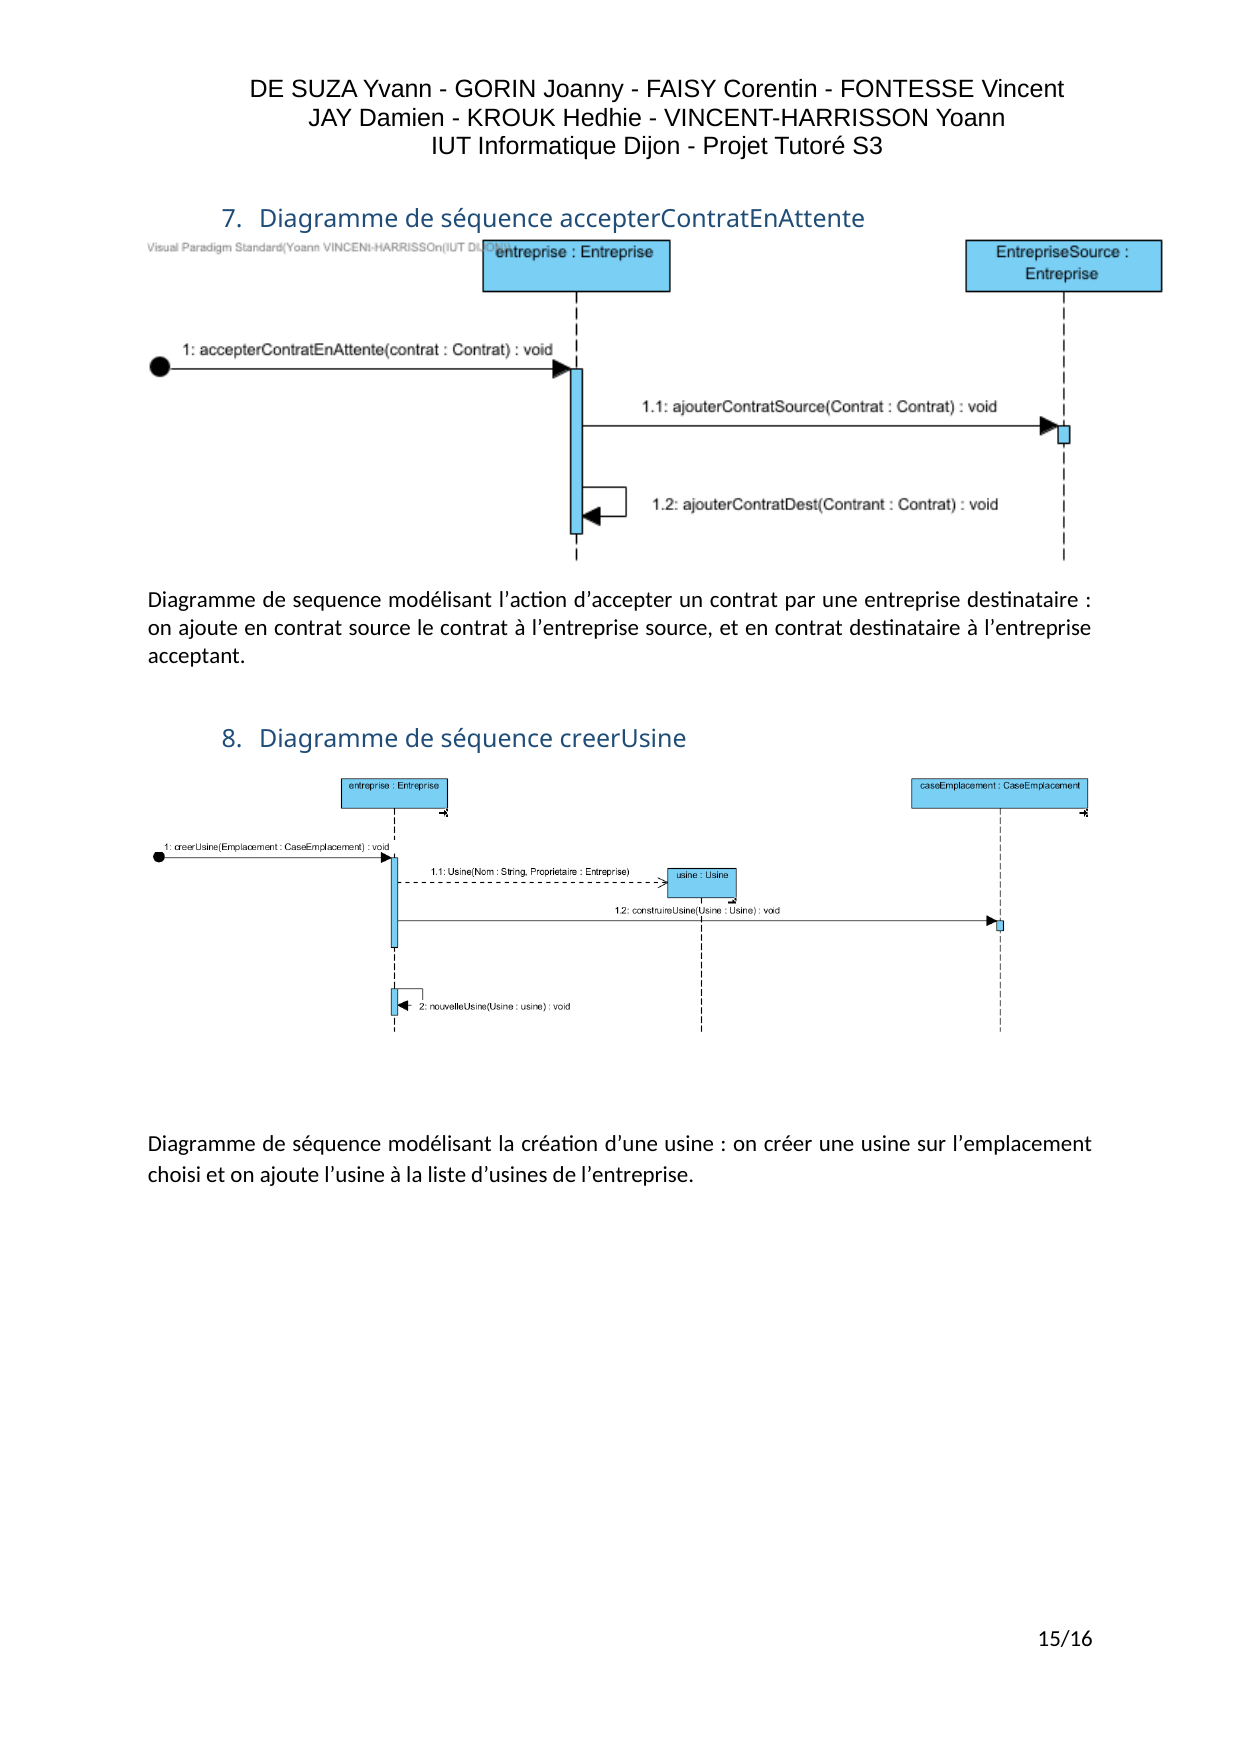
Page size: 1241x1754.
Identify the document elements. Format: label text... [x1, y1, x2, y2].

subtitle Diagramme de séquence creerUsine [221, 721, 1093, 754]
text Diagramme de séquence modélisant la création d’une usine : on créer une usine sur l’emplacement choisi et on ajoute l’usine à la liste d’usines de l’entreprise. [148, 1129, 1093, 1188]
text Diagramme de sequence modélisant l’action d’accepter un contrat par une entreprise destinataire : on ajoute en contrat source le contrat à l’entreprise source, et en contrat destinataire à l’entreprise acceptant. [148, 585, 1093, 669]
subtitle Diagramme de séquence accepterContratEnAttente [221, 201, 1093, 235]
picture [147, 757, 1093, 1083]
picture [147, 237, 1167, 567]
